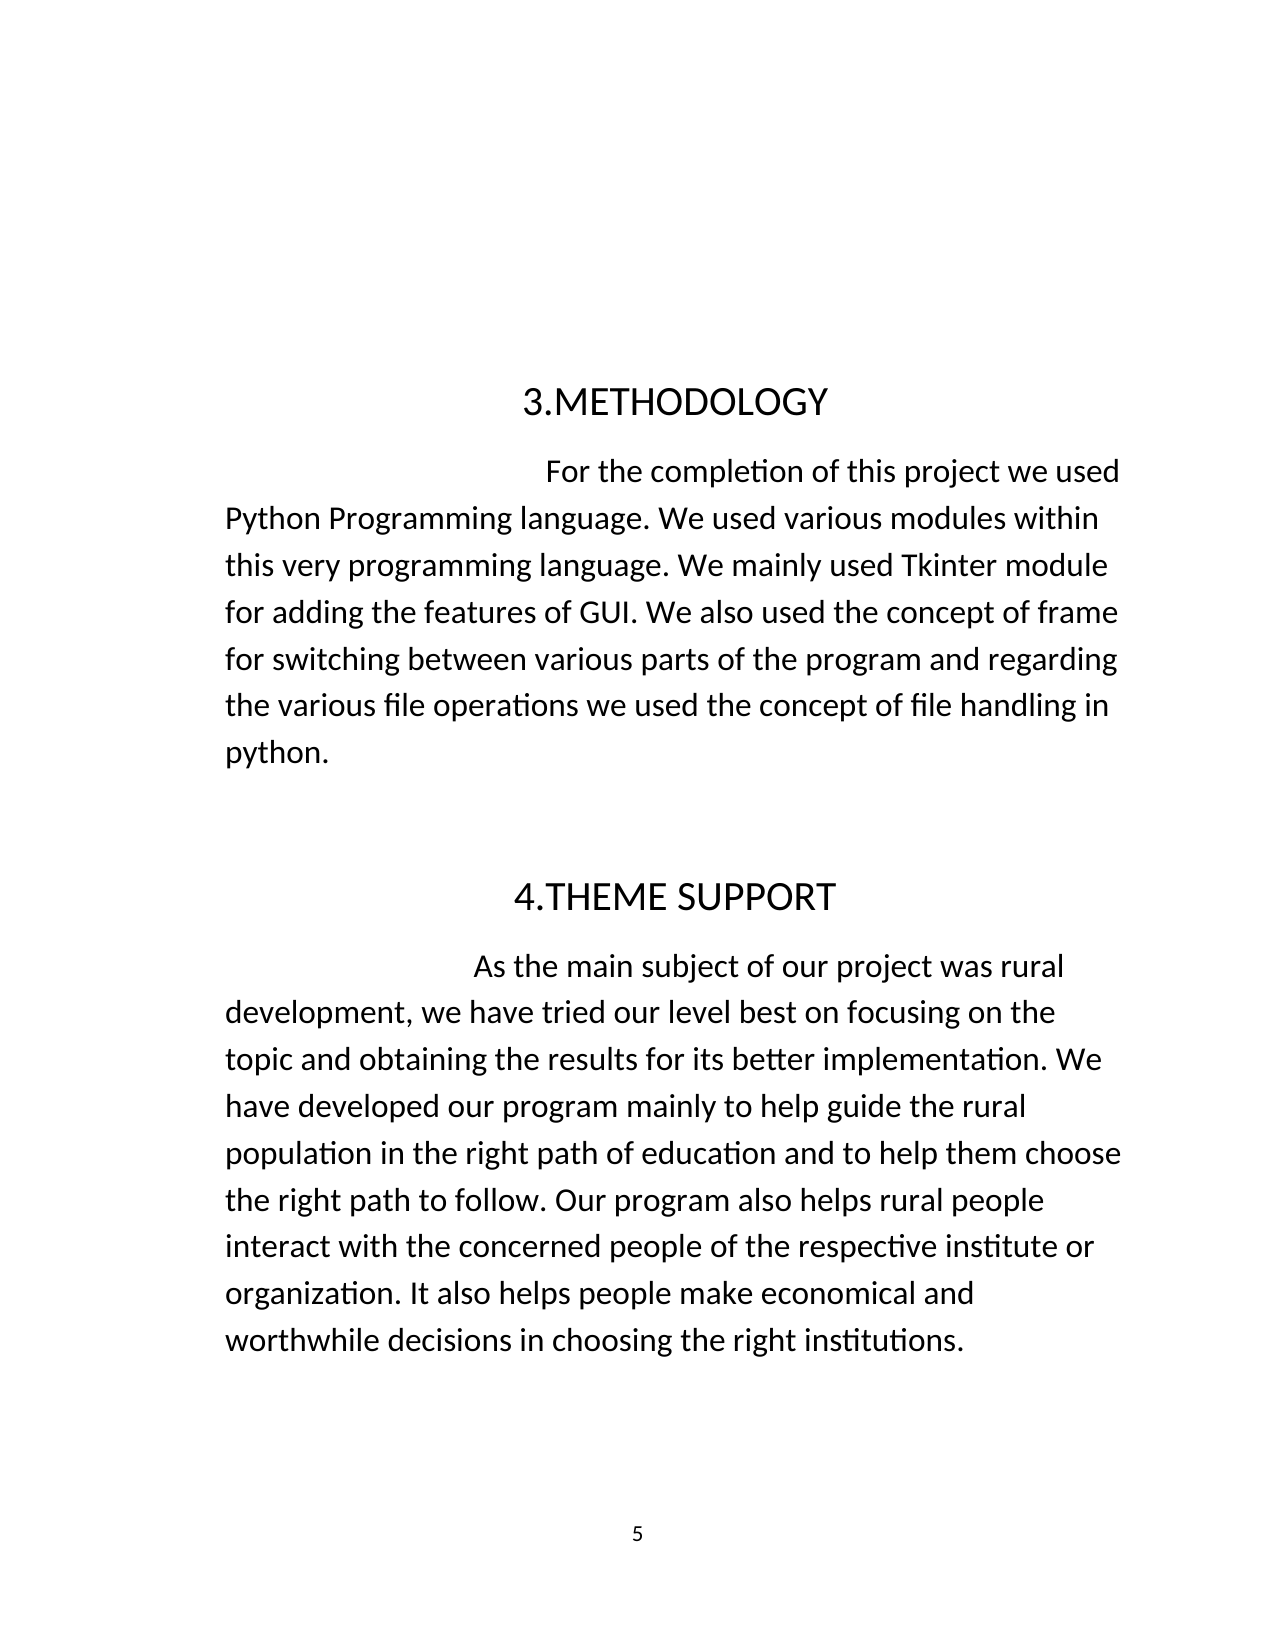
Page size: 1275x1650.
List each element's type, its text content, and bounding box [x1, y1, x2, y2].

text For the completion of this project we used Python Programming language. We used various modules within this very programming language. We mainly used Tkinter module for adding the features of GUI. We also used the concept of frame for switching between various parts of the program and regarding the various file operations we used the concept of file handling in python. [225, 450, 1125, 772]
text 4.THEME SUPPORT [225, 869, 1125, 920]
text 3.METHODOLOGY [225, 375, 1125, 426]
text As the main subject of our project was rural development, we have tried our level best on focusing on the topic and obtaining the results for its better implementation. We have developed our program mainly to help guide the rural population in the right path of education and to help them choose the right path to follow. Our program also helps rural people interact with the concerned people of the respective institute or organization. It also helps people make economical and worthwhile decisions in choosing the right institutions. [225, 945, 1125, 1359]
